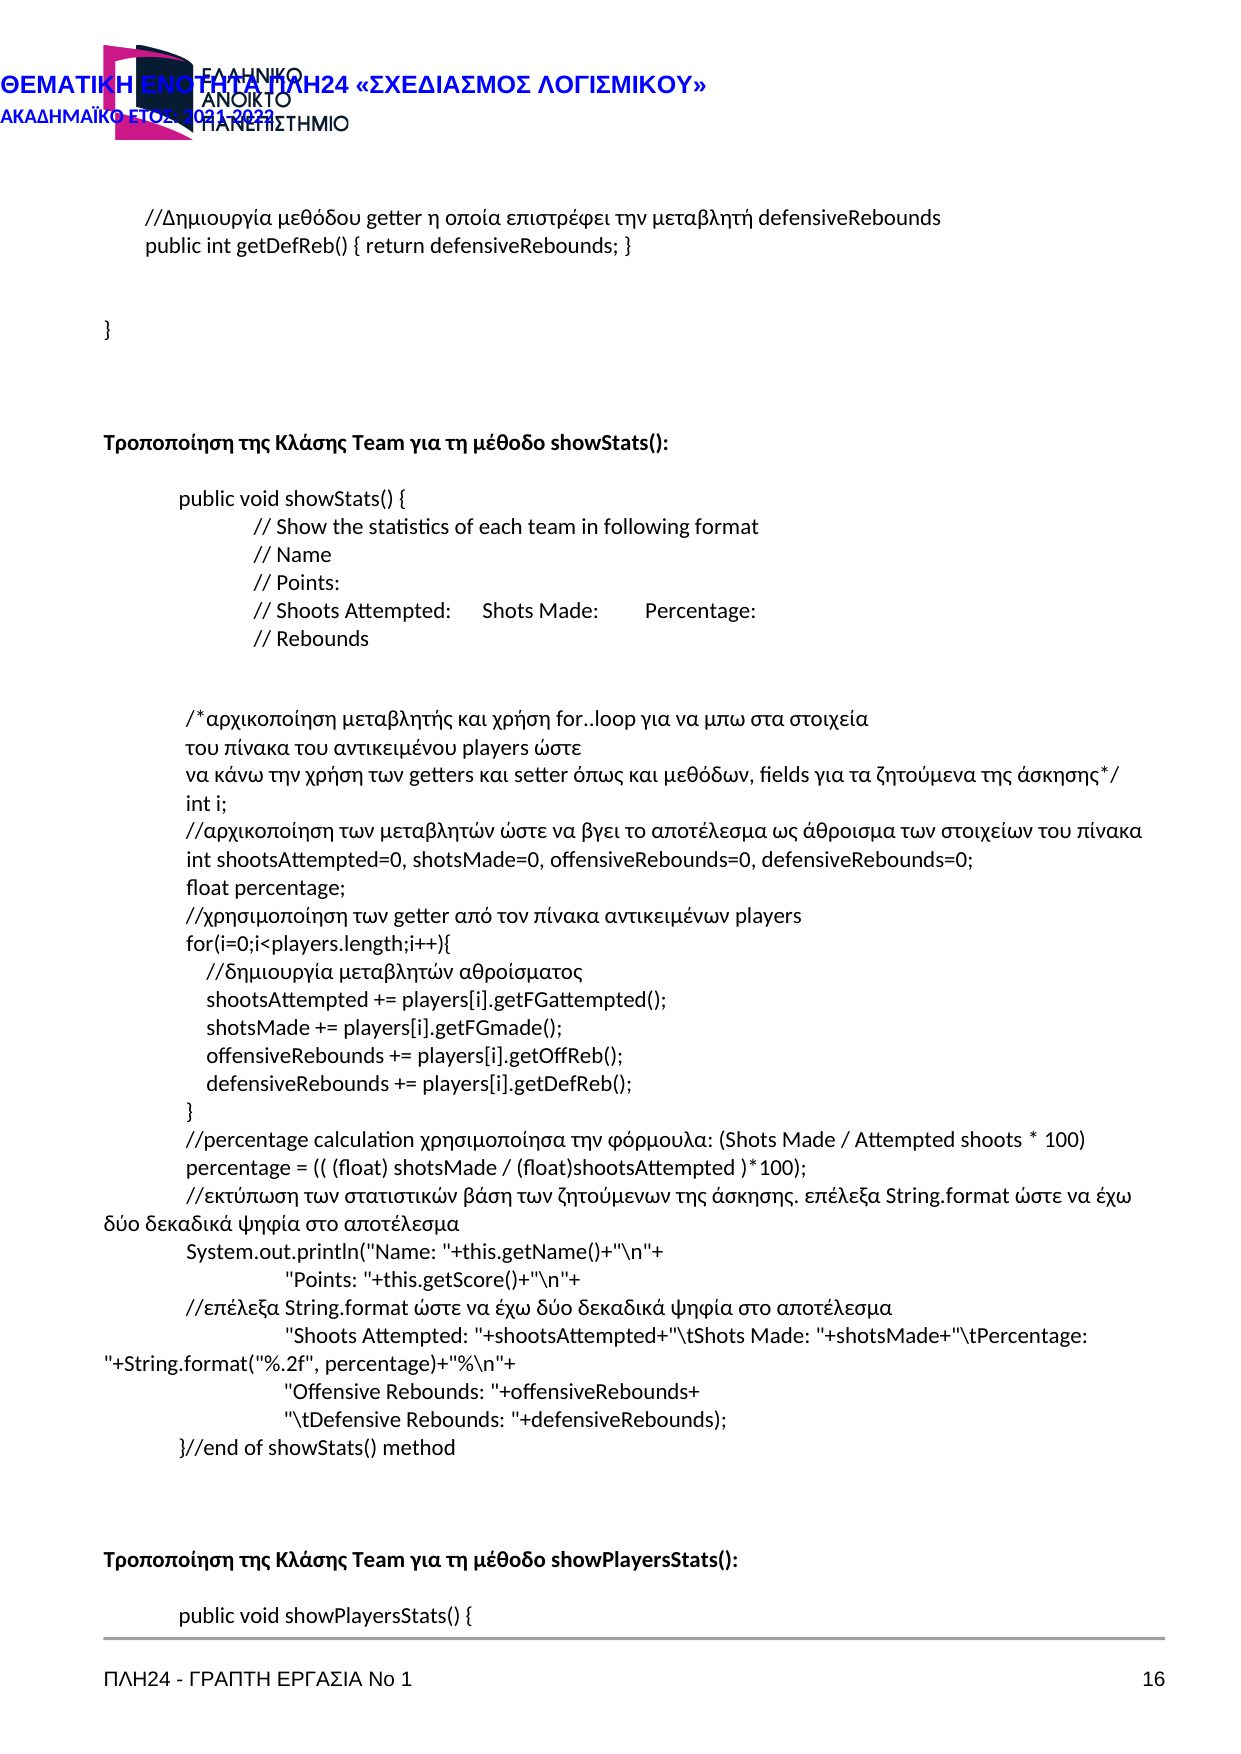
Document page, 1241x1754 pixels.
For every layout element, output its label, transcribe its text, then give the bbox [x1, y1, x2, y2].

text να κάνω την χρήση των getters και setter όπως και μεθόδων, fields για τα ζητούμενα της άσκησης*/ [103, 761, 1165, 789]
text } [103, 316, 1165, 344]
text "Points: "+this.getScore()+"\n"+ [103, 1265, 1165, 1293]
text public int getDefReb() { return defensiveRebounds; } [103, 232, 1165, 259]
text shootsAttempted += players[i].getFGattempted(); [103, 985, 1165, 1013]
text // Rebounds [103, 624, 1165, 652]
text // Shoots Attempted: Shots Made: Percentage: [103, 596, 1165, 624]
text Τροποποίηση της Κλάσης Team για τη μέθοδο showPlayersStats(): [103, 1545, 1165, 1573]
text defensiveRebounds += players[i].getDefReb(); [103, 1069, 1165, 1097]
text offensiveRebounds += players[i].getOffReb(); [103, 1041, 1165, 1069]
text int shootsAttempted=0, shotsMade=0, offensiveRebounds=0, defensiveRebounds=0; [103, 845, 1165, 873]
text //επέλεξα String.format ώστε να έχω δύο δεκαδικά ψηφία στο αποτέλεσμα [103, 1293, 1165, 1321]
text // Points: [103, 568, 1165, 596]
text // Name [103, 540, 1165, 568]
text "Offensive Rebounds: "+offensiveRebounds+ [103, 1377, 1165, 1405]
text // Show the statistics of each team in following format [103, 512, 1165, 540]
text του πίνακα του αντικειμένου players ώστε [103, 733, 1165, 761]
text public void showPlayersStats() { [103, 1601, 1165, 1629]
text int i; [103, 789, 1165, 817]
text "Shoots Attempted: "+shootsAttempted+"\tShots Made: "+shotsMade+"\tPercentage: "+String.format("%.2f", percentage)+"%\n"+ [103, 1321, 1165, 1377]
text //Δημιουργία μεθόδου getter η οποία επιστρέφει την μεταβλητή defensiveRebounds [103, 203, 1165, 232]
text //αρχικοποίηση των μεταβλητών ώστε να βγει το αποτέλεσμα ως άθροισμα των στοιχείων του πίνακα [103, 817, 1165, 845]
text //percentage calculation χρησιμοποίησα την φόρμουλα: (Shots Made / Attempted shoots * 100) [103, 1125, 1165, 1153]
text float percentage; [103, 873, 1165, 901]
text System.out.println("Name: "+this.getName()+"\n"+ [103, 1237, 1165, 1265]
text "\tDefensive Rebounds: "+defensiveRebounds); [103, 1405, 1165, 1433]
picture [103, 45, 349, 140]
text } [103, 1097, 1165, 1125]
text /*αρχικοποίηση μεταβλητής και χρήση for..loop για να μπω στα στοιχεία [103, 704, 1165, 733]
text public void showStats() { [103, 484, 1165, 512]
text Τροποποίηση της Κλάσης Team για τη μέθοδο showStats(): [103, 428, 1165, 456]
text }//end of showStats() method [103, 1433, 1165, 1461]
text percentage = (( (float) shotsMade / (float)shootsAttempted )*100); [103, 1153, 1165, 1181]
text //δημιουργία μεταβλητών αθροίσματος [103, 957, 1165, 985]
text shotsMade += players[i].getFGmade(); [103, 1013, 1165, 1041]
text for(i=0;i<players.length;i++){ [103, 929, 1165, 957]
text //χρησιμοποίηση των getter από τον πίνακα αντικειμένων players [103, 901, 1165, 929]
text //εκτύπωση των στατιστικών βάση των ζητούμενων της άσκησης. επέλεξα String.format ώστε να έχω δύο δεκαδικά ψηφία στο αποτέλεσμα [103, 1181, 1165, 1237]
